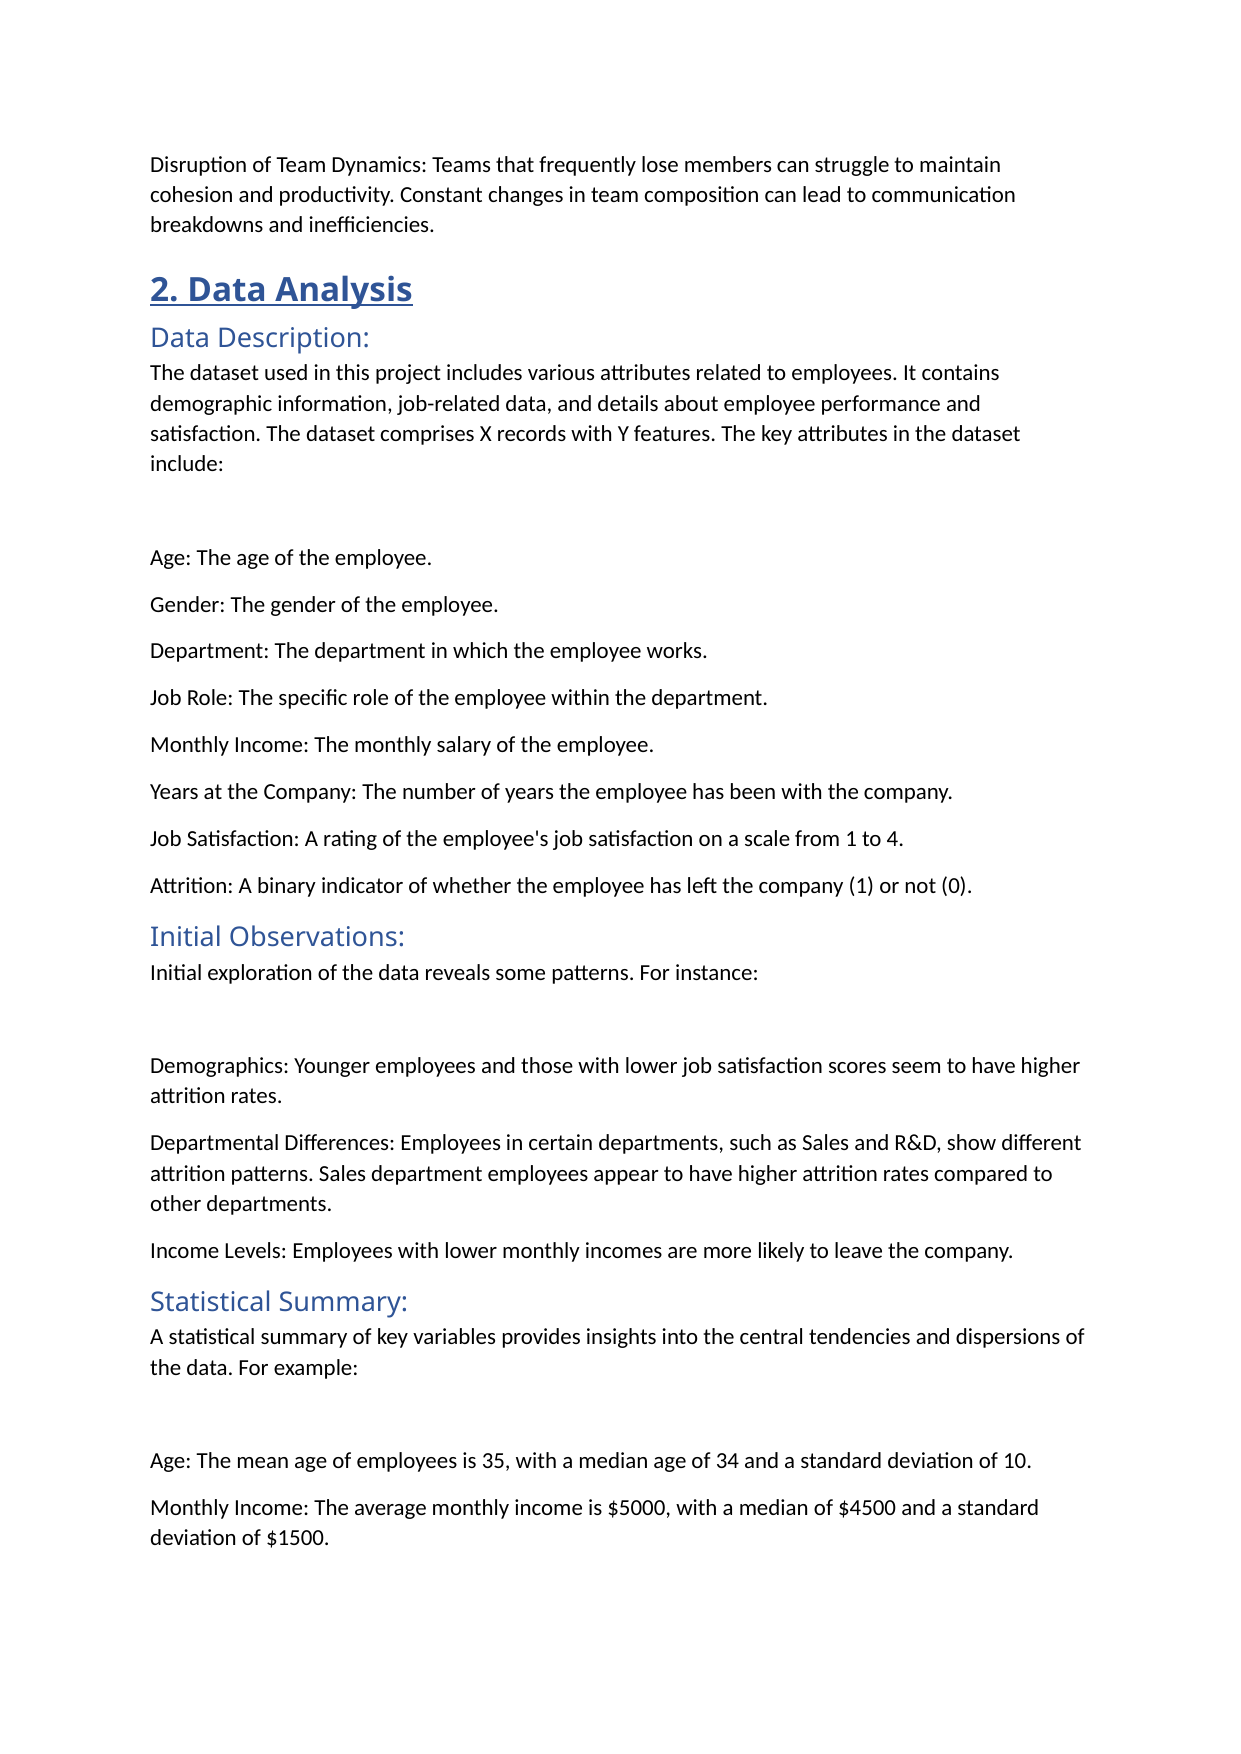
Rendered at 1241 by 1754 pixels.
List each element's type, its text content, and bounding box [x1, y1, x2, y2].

subtitle Statistical Summary: [150, 1283, 1090, 1319]
text Disruption of Team Dynamics: Teams that frequently lose members can struggle to maintain cohesion and productivity. Constant changes in team composition can lead to communication breakdowns and inefficiencies. [150, 150, 1090, 238]
text Years at the Company: The number of years the employee has been with the company. [150, 777, 1090, 805]
text The dataset used in this project includes various attributes related to employees. It contains demographic information, job-related data, and details about employee performance and satisfaction. The dataset comprises X records with Y features. The key attributes in the dataset include: [150, 358, 1090, 477]
subtitle Data Description: [150, 319, 1090, 356]
text A statistical summary of key variables provides insights into the central tendencies and dispersions of the data. For example: [150, 1322, 1090, 1381]
text Monthly Income: The average monthly income is $5000, with a median of $4500 and a standard deviation of $1500. [150, 1493, 1090, 1552]
text Initial exploration of the data reveals some patterns. For instance: [150, 958, 1090, 986]
text Attrition: A binary indicator of whether the employee has left the company (1) or not (0). [150, 871, 1090, 899]
text Department: The department in which the employee works. [150, 637, 1090, 665]
text Gender: The gender of the employee. [150, 590, 1090, 618]
text Job Role: The specific role of the employee within the department. [150, 683, 1090, 712]
subtitle Initial Observations: [150, 918, 1090, 955]
text Income Levels: Employees with lower monthly incomes are more likely to leave the company. [150, 1236, 1090, 1264]
text Age: The age of the employee. [150, 543, 1090, 571]
text Monthly Income: The monthly salary of the employee. [150, 730, 1090, 758]
text Age: The mean age of employees is 35, with a median age of 34 and a standard deviation of 10. [150, 1446, 1090, 1474]
subtitle 2. Data Analysis [150, 266, 1090, 311]
text Demographics: Younger employees and those with lower job satisfaction scores seem to have higher attrition rates. [150, 1051, 1090, 1110]
text Job Satisfaction: A rating of the employee's job satisfaction on a scale from 1 to 4. [150, 824, 1090, 852]
text Departmental Differences: Employees in certain departments, such as Sales and R&D, show different attrition patterns. Sales department employees appear to have higher attrition rates compared to other departments. [150, 1128, 1090, 1217]
